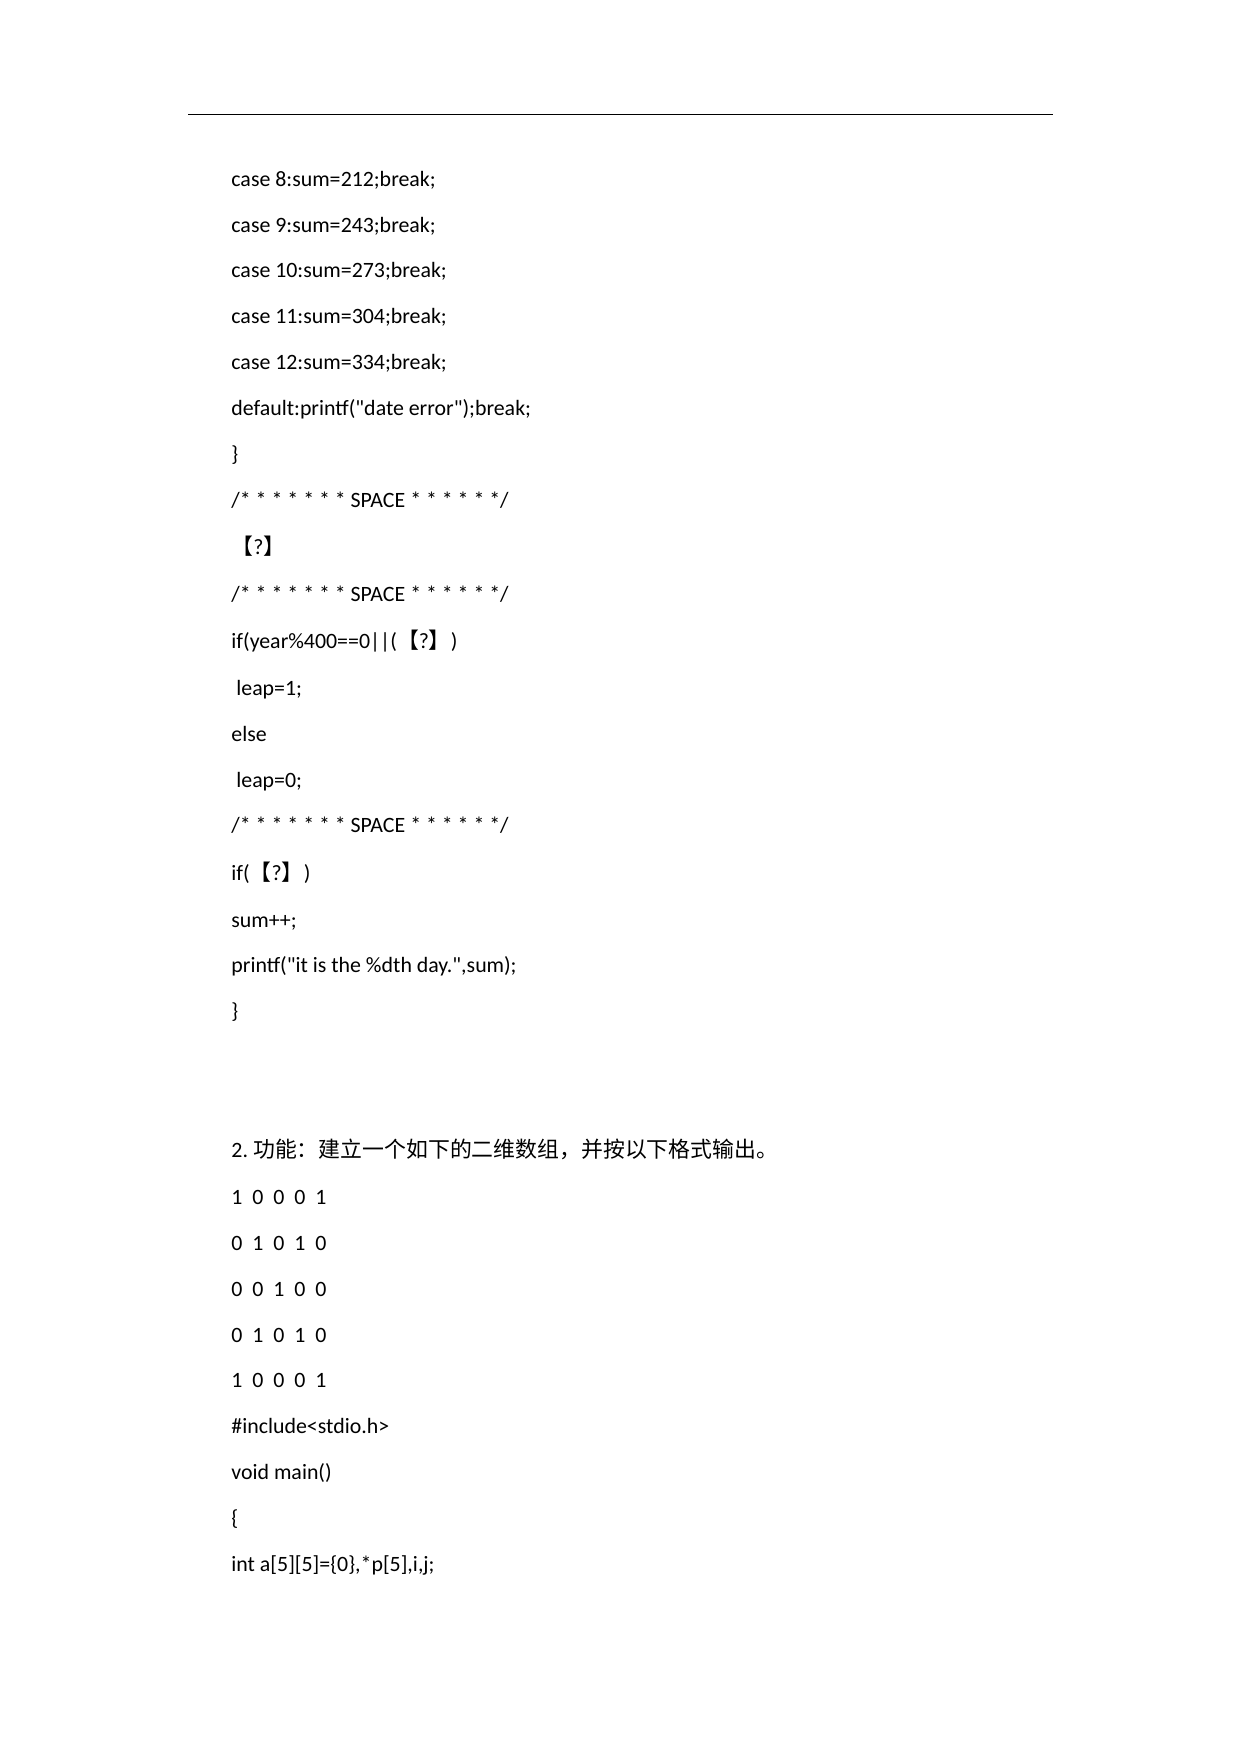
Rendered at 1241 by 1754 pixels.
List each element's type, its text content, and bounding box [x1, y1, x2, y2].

text } [187, 437, 1053, 469]
text sum++; [187, 903, 1053, 935]
text 1 0 0 0 1 [187, 1364, 1053, 1396]
text case 11:sum=304;break; [187, 299, 1053, 332]
text 0 1 0 1 0 [187, 1226, 1053, 1259]
text /* * * * * * * SPACE * * * * * */ [187, 809, 1053, 841]
text if(year%400==0||(【?】) [187, 623, 1053, 655]
text /* * * * * * * SPACE * * * * * */ [187, 483, 1053, 515]
text 1 0 0 0 1 [187, 1180, 1053, 1213]
text } [187, 994, 1053, 1027]
text 【?】 [187, 529, 1053, 561]
text case 9:sum=243;break; [187, 208, 1053, 240]
text 0 0 1 0 0 [187, 1272, 1053, 1304]
text { [187, 1501, 1053, 1534]
text leap=0; [187, 763, 1053, 795]
text printf("it is the %dth day.",sum); [187, 949, 1053, 981]
text void main() [187, 1455, 1053, 1488]
text /* * * * * * * SPACE * * * * * */ [187, 577, 1053, 609]
text 0 1 0 1 0 [187, 1318, 1053, 1350]
text if(【?】) [187, 854, 1053, 887]
text 2. 功能：建立一个如下的二维数组，并按以下格式输出。 [187, 1132, 1053, 1164]
text case 8:sum=212;break; [187, 162, 1053, 194]
text int a[5][5]={0},*p[5],i,j; [187, 1547, 1053, 1579]
text default:printf("date error");break; [187, 391, 1053, 424]
text case 10:sum=273;break; [187, 254, 1053, 286]
text leap=1; [187, 671, 1053, 704]
text case 12:sum=334;break; [187, 345, 1053, 378]
text else [187, 717, 1053, 749]
text #include<stdio.h> [187, 1409, 1053, 1442]
